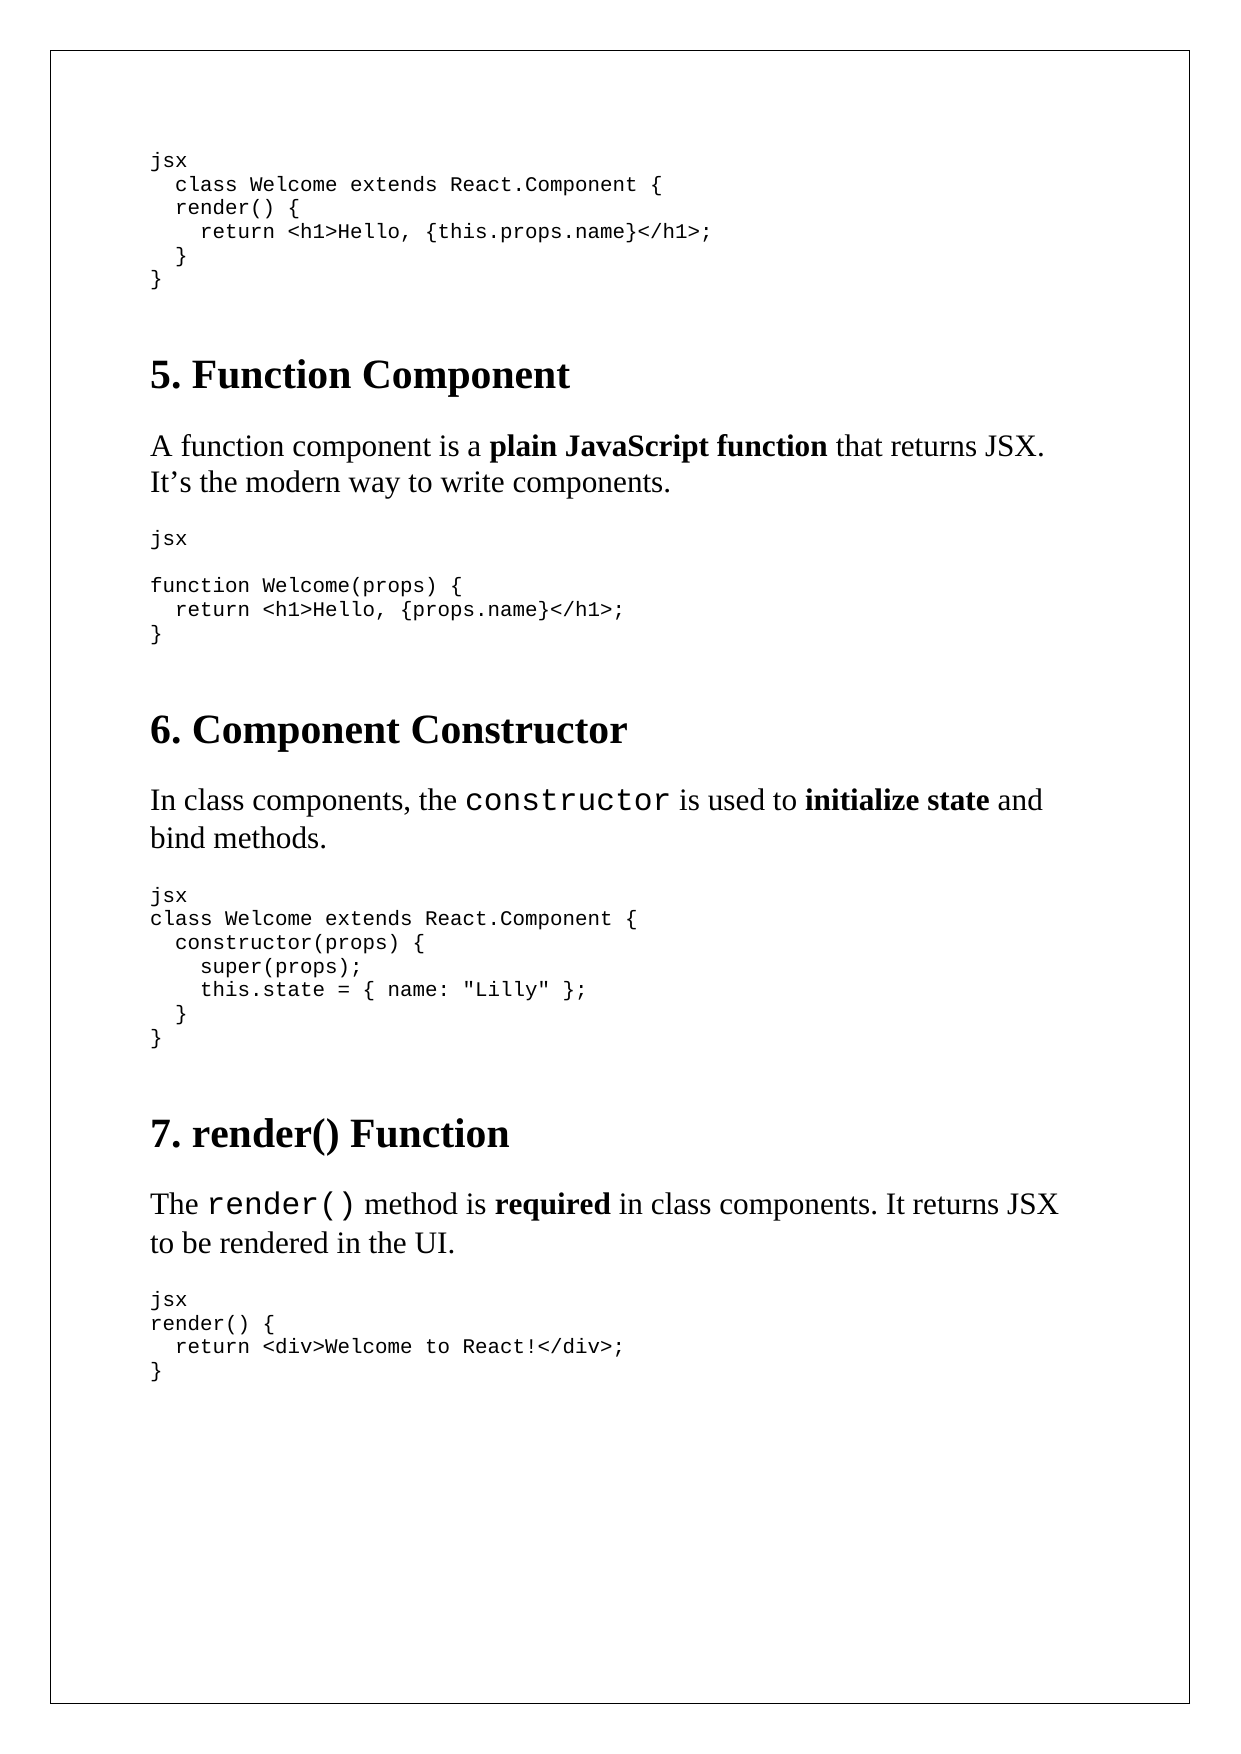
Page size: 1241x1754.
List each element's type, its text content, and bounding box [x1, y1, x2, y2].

text } [150, 622, 1090, 646]
text } [150, 1003, 1090, 1027]
text } [150, 1027, 1090, 1050]
text } [150, 1360, 1090, 1383]
text 5. Function Component [150, 350, 1090, 398]
text super(props); [150, 956, 1090, 979]
text function Welcome(props) { [150, 575, 1090, 599]
text The render() method is required in class components. It returns JSX to be rendered in the UI. [150, 1185, 1090, 1260]
text A function component is a plain JavaScript function that returns JSX. It’s the modern way to write components. [150, 427, 1090, 499]
text class Welcome extends React.Component { [150, 908, 1090, 932]
text jsx [150, 1289, 1090, 1313]
text return <h1>Hello, {this.props.name}</h1>; [150, 221, 1090, 244]
text jsx [150, 528, 1090, 552]
text In class components, the constructor is used to initialize state and bind methods. [150, 781, 1090, 856]
text 7. render() Function [150, 1108, 1090, 1156]
text return <h1>Hello, {props.name}</h1>; [150, 599, 1090, 622]
text this.state = { name: "Lilly" }; [150, 979, 1090, 1003]
text constructor(props) { [150, 932, 1090, 956]
text class Welcome extends React.Component { [150, 174, 1090, 197]
text jsx [150, 885, 1090, 908]
text render() { [150, 1313, 1090, 1336]
text jsx [150, 150, 1090, 174]
text } [150, 268, 1090, 292]
text return <div>Welcome to React!</div>; [150, 1336, 1090, 1360]
text render() { [150, 197, 1090, 221]
text } [150, 244, 1090, 268]
text 6. Component Constructor [150, 704, 1090, 752]
